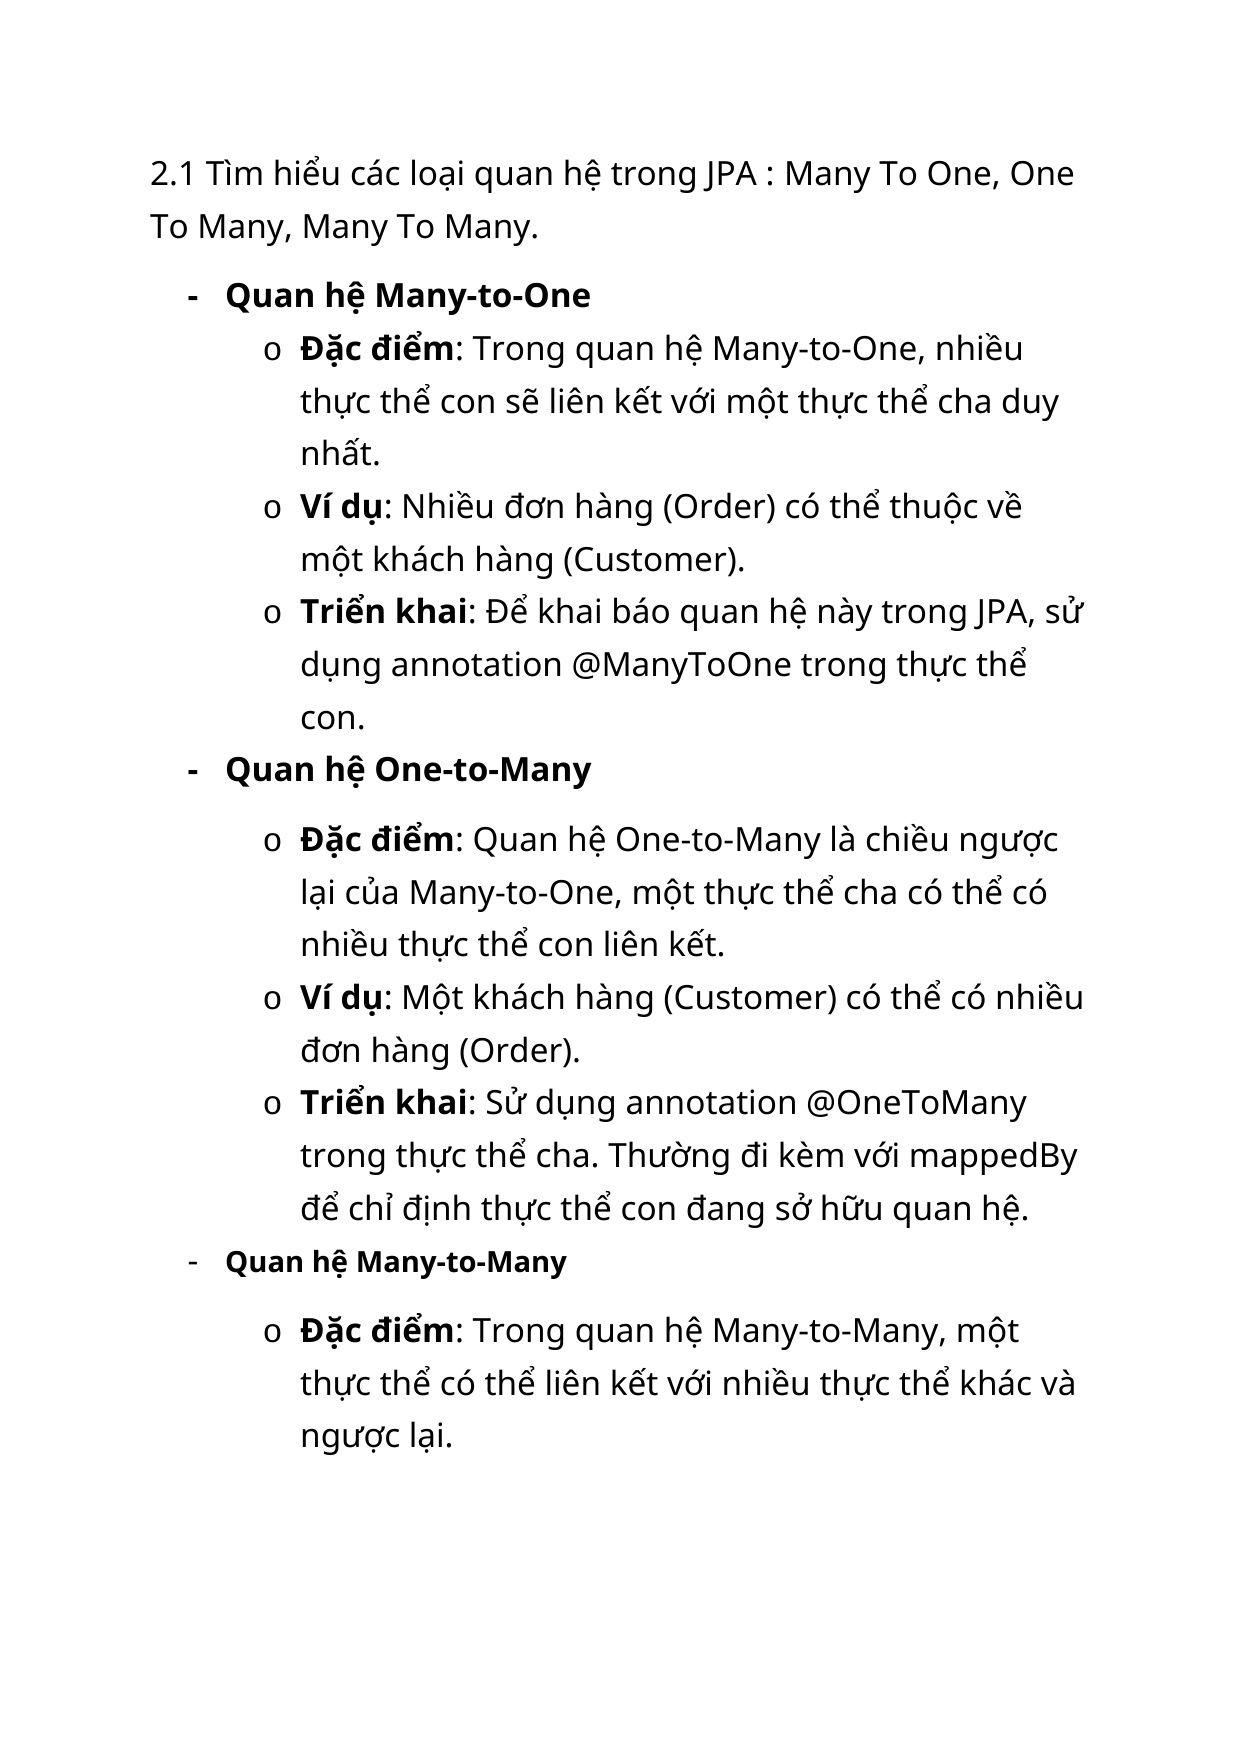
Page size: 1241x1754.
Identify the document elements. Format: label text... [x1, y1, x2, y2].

list Quan hệ Many-to-Many [187, 1237, 1090, 1283]
list Đặc điểm: Quan hệ One-to-Many là chiều ngược lại của Many-to-One, một thực thể cha có thể có nhiều thực thể con liên kết. [262, 816, 1090, 966]
list Quan hệ One-to-Many [187, 746, 1090, 792]
list Quan hệ Many-to-One [187, 272, 1090, 317]
list Ví dụ: Nhiều đơn hàng (Order) có thể thuộc về một khách hàng (Customer). [262, 483, 1090, 581]
list Đặc điểm: Trong quan hệ Many-to-Many, một thực thể có thể liên kết với nhiều thực thể khác và ngược lại. [262, 1307, 1090, 1457]
list Đặc điểm: Trong quan hệ Many-to-One, nhiều thực thể con sẽ liên kết với một thực thể cha duy nhất. [262, 324, 1090, 475]
list Triển khai: Để khai báo quan hệ này trong JPA, sử dụng annotation @ManyToOne trong thực thể con. [262, 588, 1090, 739]
list Ví dụ: Một khách hàng (Customer) có thể có nhiều đơn hàng (Order). [262, 974, 1090, 1072]
text 2.1 Tìm hiểu các loại quan hệ trong JPA : Many To One, One To Many, Many To Many. [150, 150, 1090, 248]
list Triển khai: Sử dụng annotation @OneToMany trong thực thể cha. Thường đi kèm với mappedBy để chỉ định thực thể con đang sở hữu quan hệ. [262, 1079, 1090, 1230]
